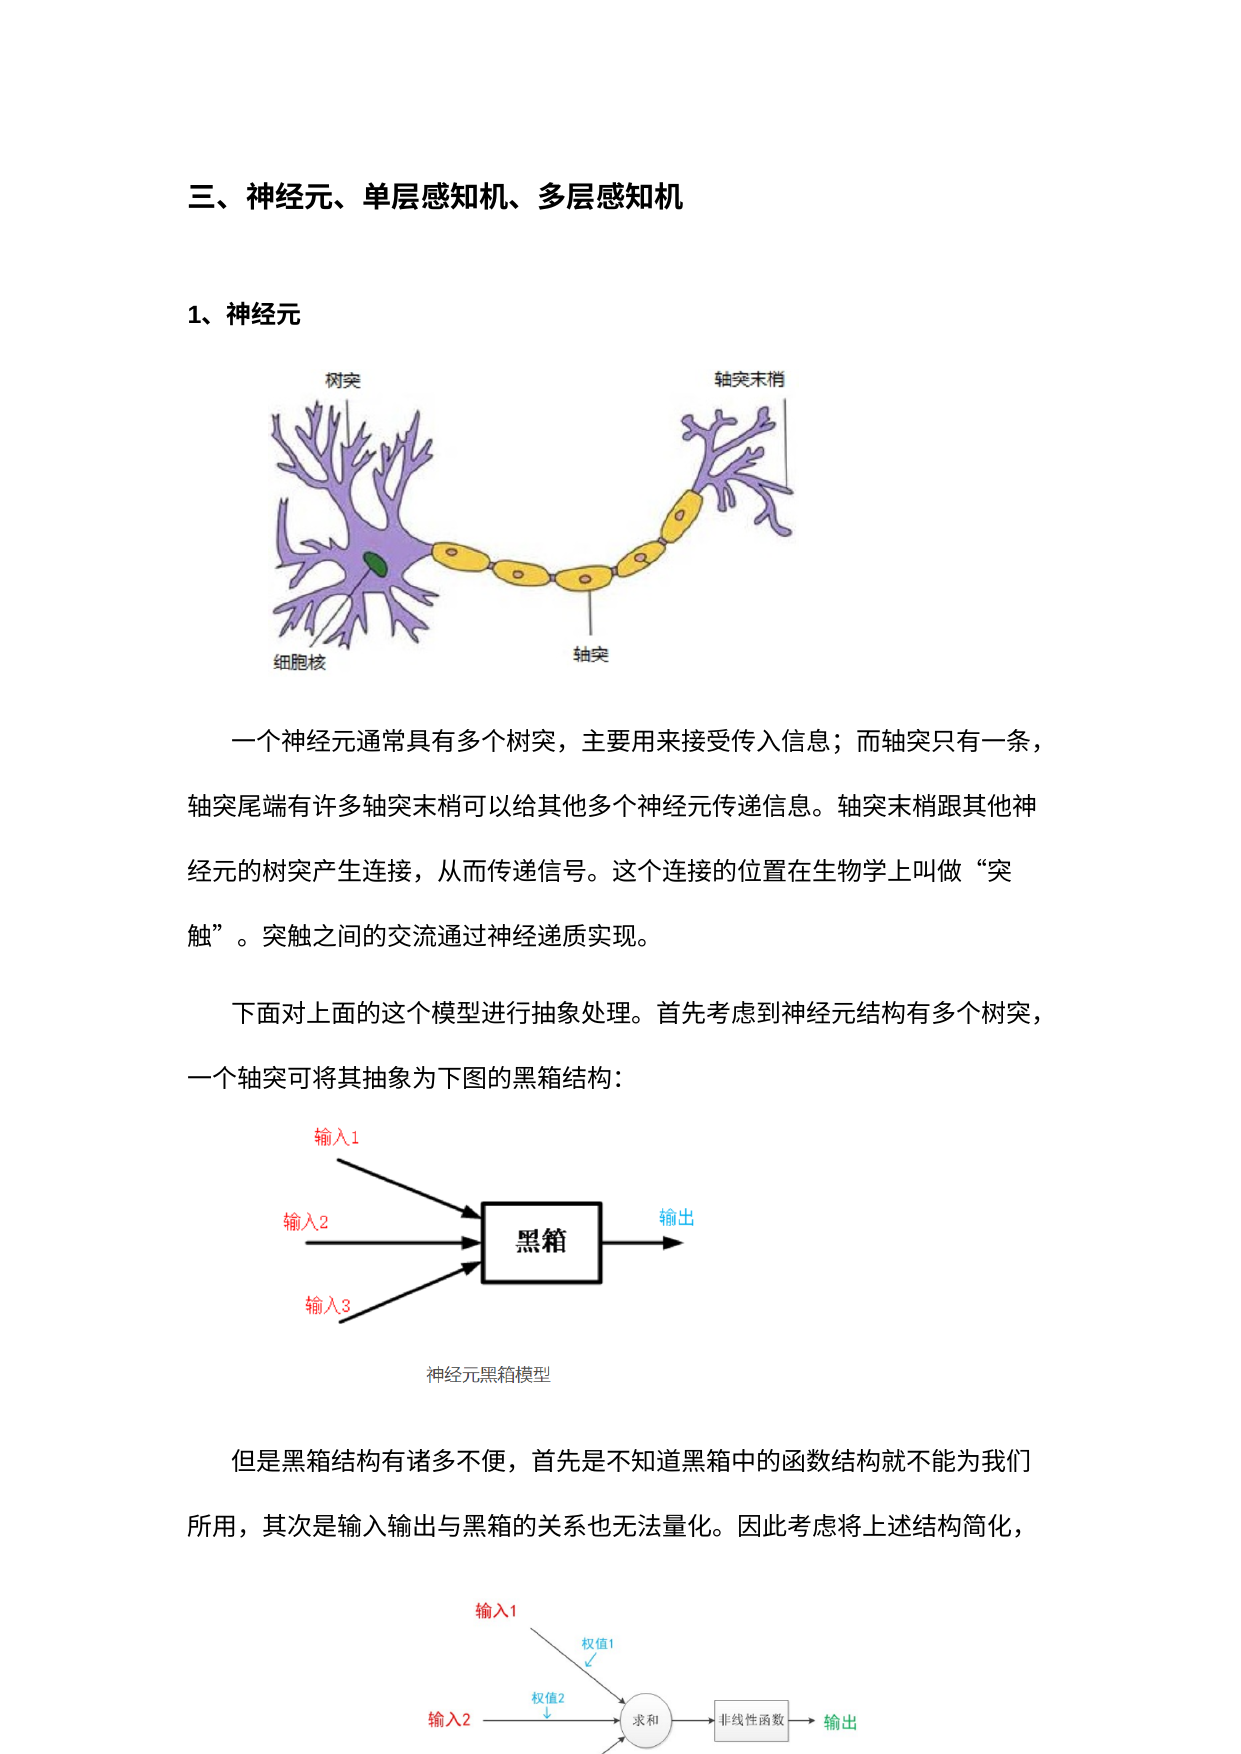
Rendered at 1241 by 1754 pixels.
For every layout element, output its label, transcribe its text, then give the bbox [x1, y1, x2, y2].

text 下面对上面的这个模型进行抽象处理。首先考虑到神经元结构有多个树突，一个轴突可将其抽象为下图的黑箱结构： [187, 979, 1053, 1109]
picture [265, 369, 811, 677]
subtitle 1、神经元 [187, 280, 1053, 345]
text 一个神经元通常具有多个树突，主要用来接受传入信息；而轴突只有一条，轴突尾端有许多轴突末梢可以给其他多个神经元传递信息。轴突末梢跟其他神经元的树突产生连接，从而传递信号。这个连接的位置在生物学上叫做“突触”。突触之间的交流通过神经递质实现。 [187, 707, 1053, 967]
picture [414, 1597, 873, 1754]
subtitle 神经元、单层感知机、多层感知机 [187, 162, 1053, 227]
picture [265, 1122, 716, 1386]
